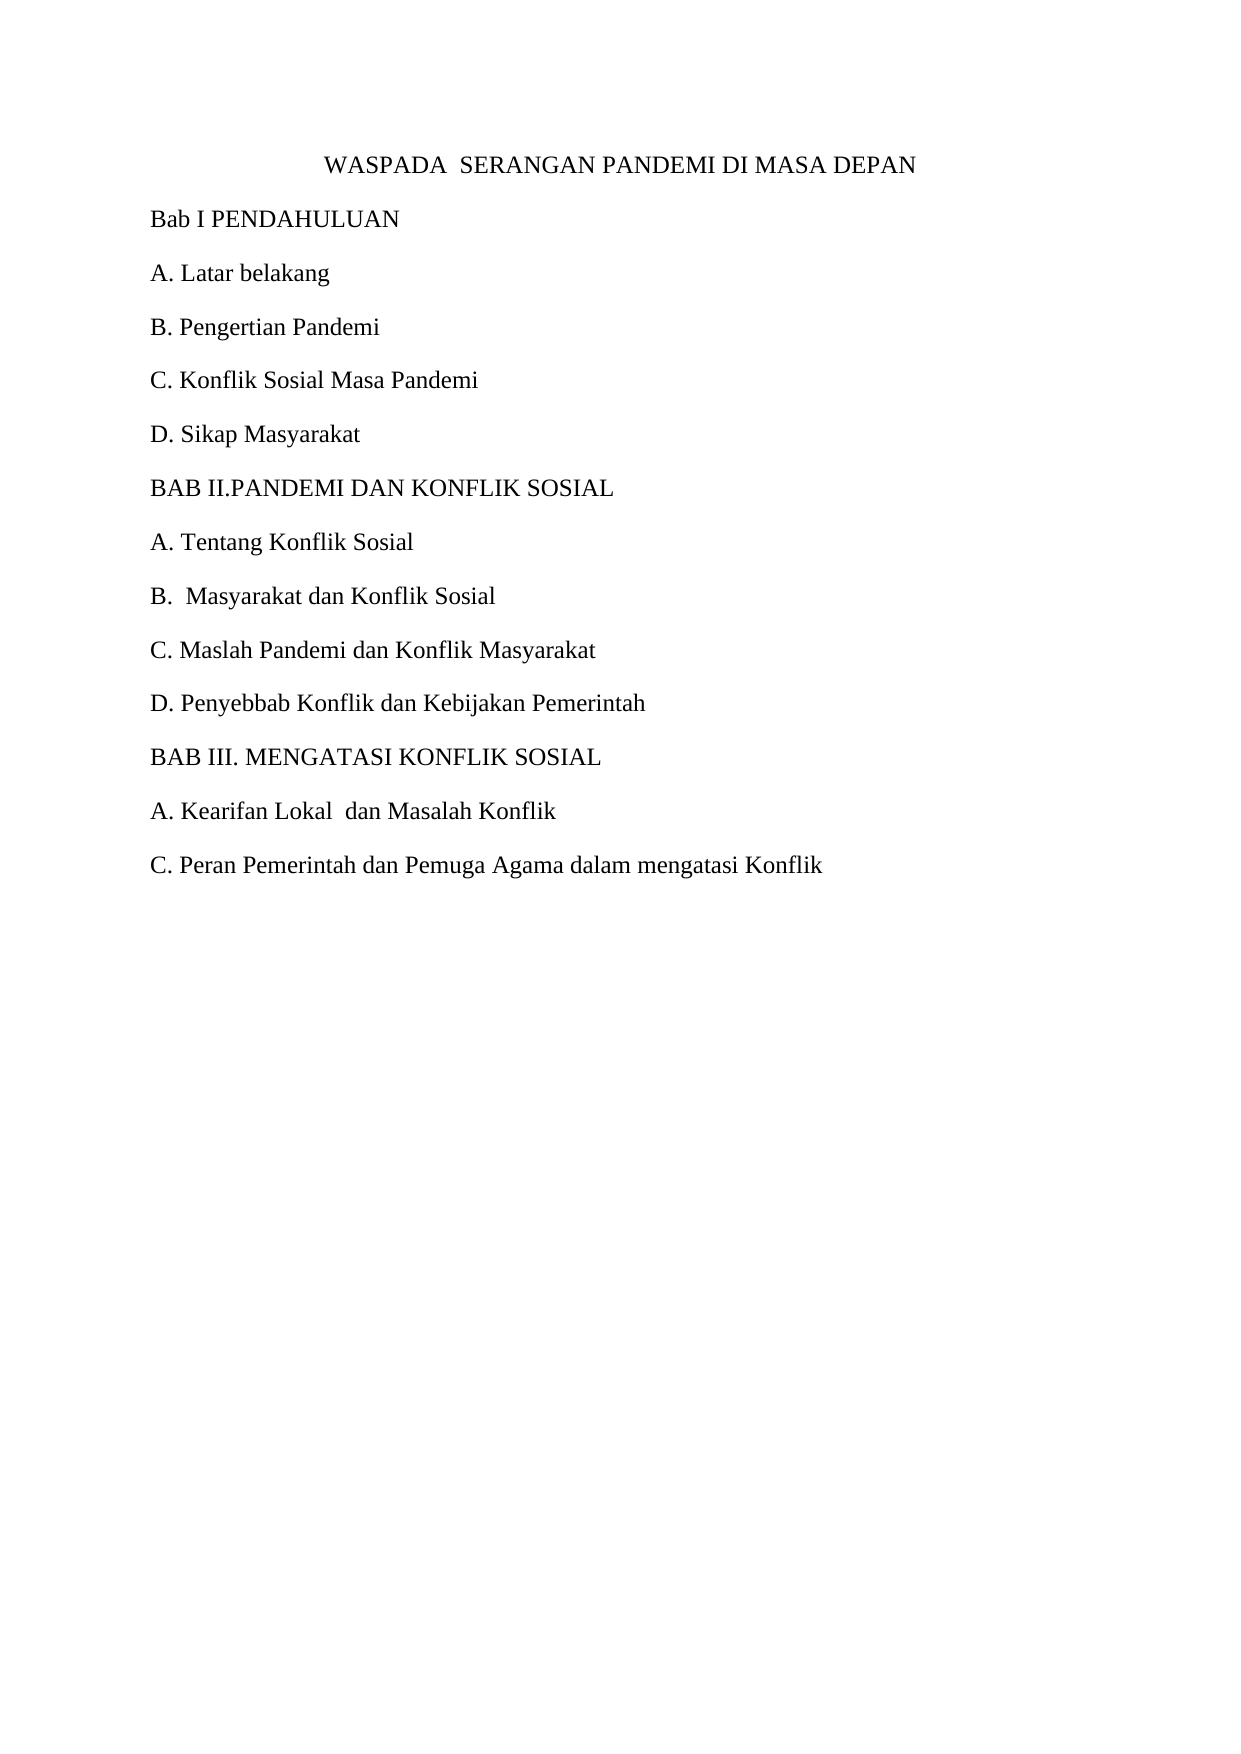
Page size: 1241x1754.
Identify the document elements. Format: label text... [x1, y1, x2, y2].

text BAB II.PANDEMI DAN KONFLIK SOSIAL [150, 473, 1090, 502]
text WASPADA SERANGAN PANDEMI DI MASA DEPAN [150, 150, 1090, 179]
text A. Latar belakang [150, 258, 1090, 286]
text D. Penyebbab Konflik dan Kebijakan Pemerintah [150, 688, 1090, 717]
text C. Maslah Pandemi dan Konflik Masyarakat [150, 635, 1090, 663]
text B. Masyarakat dan Konflik Sosial [150, 581, 1090, 609]
text Bab I PENDAHULUAN [150, 204, 1090, 233]
text A. Tentang Konflik Sosial [150, 527, 1090, 556]
text D. Sikap Masyarakat [150, 419, 1090, 448]
text C. Konflik Sosial Masa Pandemi [150, 365, 1090, 394]
text BAB III. MENGATASI KONFLIK SOSIAL [150, 742, 1090, 771]
text C. Peran Pemerintah dan Pemuga Agama dalam mengatasi Konflik [150, 850, 1090, 879]
text B. Pengertian Pandemi [150, 312, 1090, 340]
text A. Kearifan Lokal dan Masalah Konflik [150, 796, 1090, 825]
